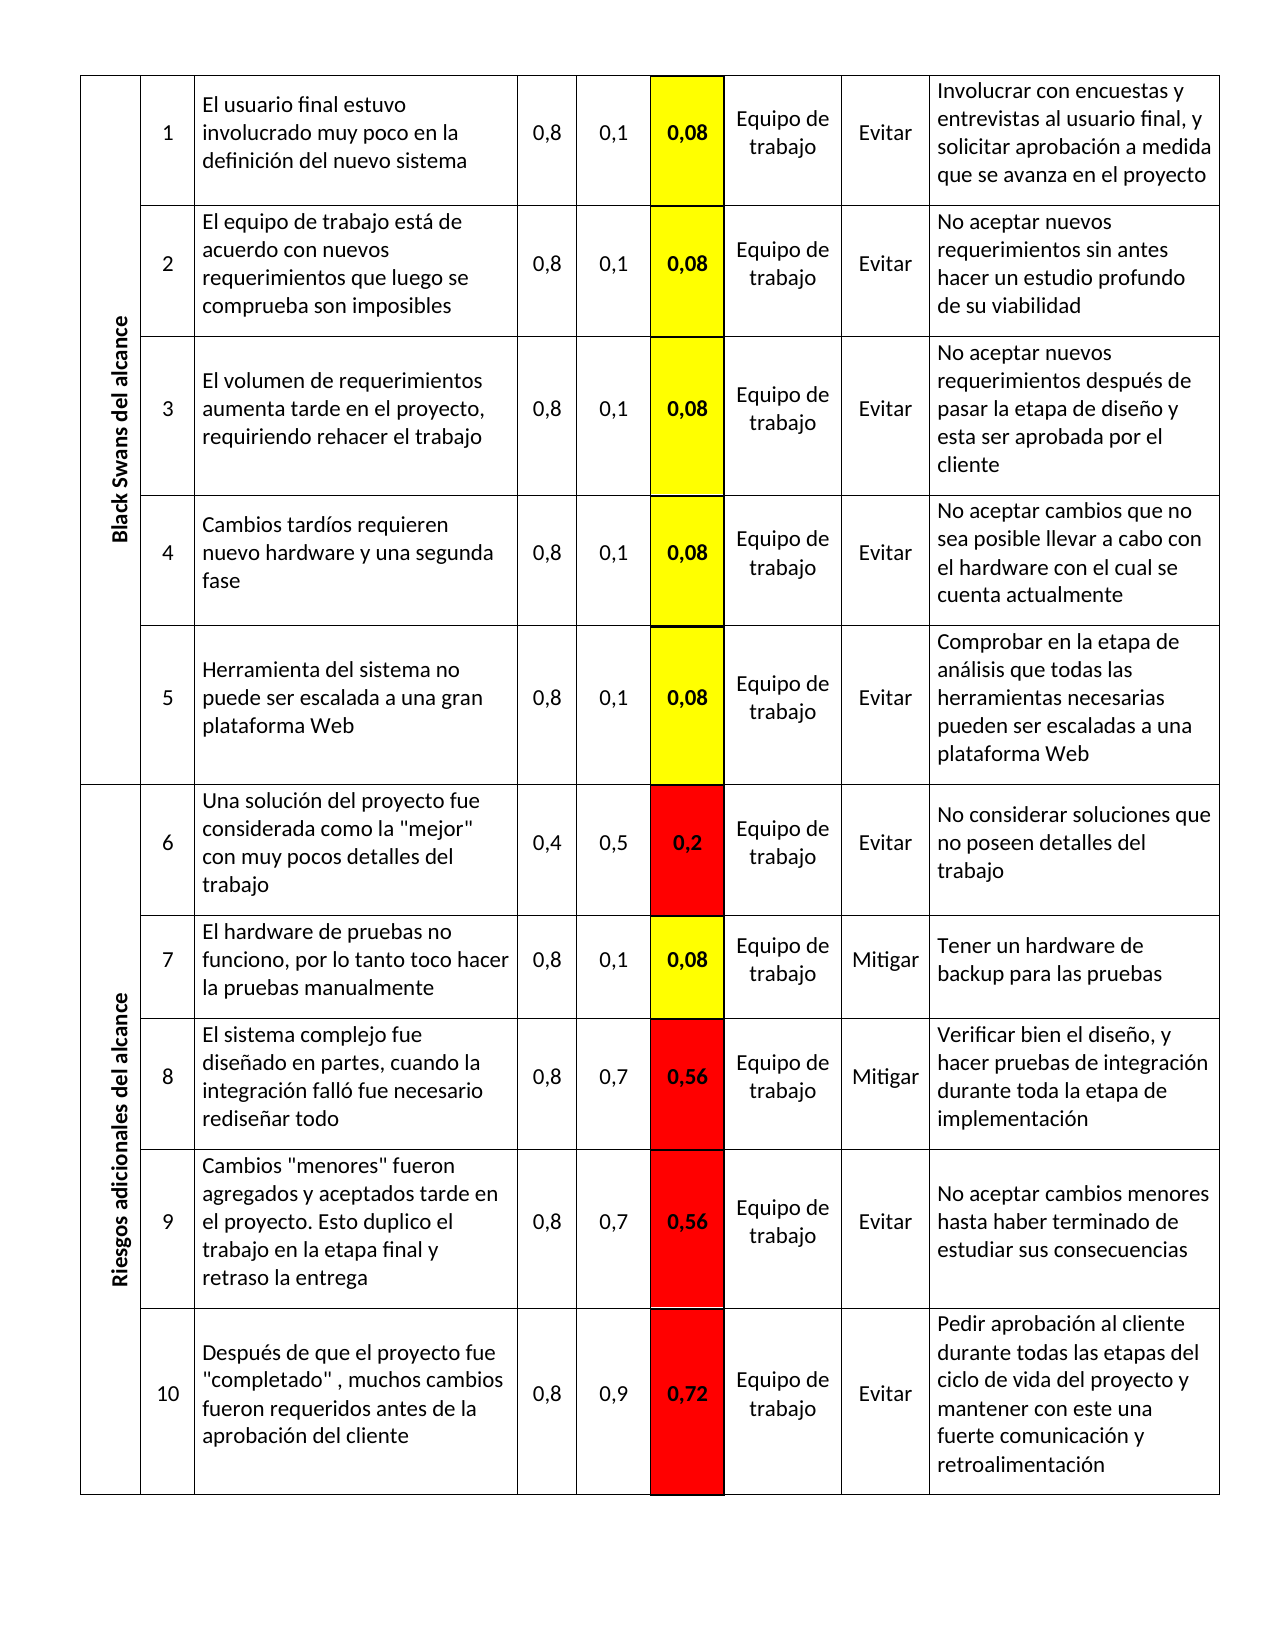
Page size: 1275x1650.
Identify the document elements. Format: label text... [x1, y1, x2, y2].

table_cell 0,1 [577, 916, 650, 1018]
table_cell 0,7 [577, 1019, 650, 1149]
table_cell 0,08 [651, 628, 723, 784]
table_cell 0,1 [577, 337, 650, 494]
table_cell Equipo de trabajo [725, 916, 841, 1018]
table_cell Equipo de trabajo [725, 1309, 841, 1494]
table_cell Tener un hardware de backup para las pruebas [930, 916, 1219, 1018]
table_cell Equipo de trabajo [725, 1019, 841, 1149]
table_cell Evitar [842, 496, 929, 625]
table_cell 7 [141, 916, 194, 1018]
table_cell 0,08 [651, 497, 723, 625]
table_cell El sistema complejo fue diseñado en partes, cuando la integración falló fue necesario rediseñar todo [195, 1019, 517, 1149]
table_cell 0,8 [518, 1019, 576, 1149]
table_cell 0,1 [577, 206, 650, 336]
table_cell Equipo de trabajo [725, 496, 841, 625]
table_cell Pedir aprobación al cliente durante todas las etapas del ciclo de vida del proyecto y mantener con este una fuerte comunicación y retroalimentación [930, 1309, 1219, 1494]
table_cell 5 [141, 626, 194, 784]
table_cell Cambios tardíos requieren nuevo hardware y una segunda fase [195, 496, 517, 625]
table_cell 0,5 [577, 785, 650, 915]
table_cell 4 [141, 496, 194, 625]
table_cell El equipo de trabajo está de acuerdo con nuevos requerimientos que luego se comprueba son imposibles [195, 206, 517, 336]
table_cell No aceptar nuevos requerimientos sin antes hacer un estudio profundo de su viabilidad [930, 206, 1219, 336]
table_cell Evitar [842, 206, 929, 336]
table_cell Después de que el proyecto fue "completado" , muchos cambios fueron requeridos antes de la aprobación del cliente [195, 1309, 517, 1494]
table_cell 0,8 [518, 626, 576, 784]
table_cell 0,8 [518, 916, 576, 1018]
table_cell 0,1 [577, 626, 650, 784]
table_cell Cambios "menores" fueron agregados y aceptados tarde en el proyecto. Esto duplico el trabajo en la etapa final y retraso la entrega [195, 1150, 517, 1307]
table_cell Equipo de trabajo [725, 337, 841, 494]
table_cell 0,56 [651, 1020, 723, 1149]
table_cell Evitar [842, 626, 929, 784]
table_cell Equipo de trabajo [725, 626, 841, 784]
table_cell El hardware de pruebas no funciono, por lo tanto toco hacer la pruebas manualmente [195, 916, 517, 1018]
table_cell Verificar bien el diseño, y hacer pruebas de integración durante toda la etapa de implementación [930, 1019, 1219, 1149]
table_cell 0,08 [651, 917, 723, 1018]
table_cell Riesgos adicionales del alcance [81, 785, 140, 1494]
table_cell 0,8 [518, 206, 576, 336]
table_cell Mitigar [842, 916, 929, 1018]
table_cell 0,08 [651, 207, 723, 336]
table_cell 0,7 [577, 1150, 650, 1307]
table_cell 1 [141, 76, 194, 205]
table_cell 0,8 [518, 337, 576, 494]
table_cell No considerar soluciones que no poseen detalles del trabajo [930, 785, 1219, 915]
table_cell No aceptar cambios que no sea posible llevar a cabo con el hardware con el cual se cuenta actualmente [930, 496, 1219, 625]
table_cell 0,08 [651, 77, 723, 205]
table_cell Black Swans del alcance [81, 76, 140, 784]
table_cell Una solución del proyecto fue considerada como la "mejor" con muy pocos detalles del trabajo [195, 785, 517, 915]
table_cell 0,8 [518, 1309, 576, 1494]
table_cell 0,8 [518, 76, 576, 205]
table_cell Mitigar [842, 1019, 929, 1149]
table_cell Evitar [842, 785, 929, 915]
table_cell 2 [141, 206, 194, 336]
table_cell Equipo de trabajo [725, 76, 841, 205]
table_cell Evitar [842, 1150, 929, 1307]
table_cell 0,4 [518, 785, 576, 915]
table_cell Comprobar en la etapa de análisis que todas las herramientas necesarias pueden ser escaladas a una plataforma Web [930, 626, 1219, 784]
table_cell Equipo de trabajo [725, 206, 841, 336]
table_cell 0,08 [651, 338, 723, 494]
table_cell 0,72 [651, 1310, 723, 1494]
table_cell Involucrar con encuestas y entrevistas al usuario final, y solicitar aprobación a medida que se avanza en el proyecto [930, 76, 1219, 205]
table_cell 0,9 [577, 1309, 650, 1494]
table_cell 0,8 [518, 1150, 576, 1307]
table_cell El volumen de requerimientos aumenta tarde en el proyecto, requiriendo rehacer el trabajo [195, 337, 517, 494]
table_cell Equipo de trabajo [725, 785, 841, 915]
table_cell 10 [141, 1309, 194, 1494]
table_cell Evitar [842, 337, 929, 494]
table_cell 8 [141, 1019, 194, 1149]
table_cell Equipo de trabajo [725, 1150, 841, 1307]
table_cell 9 [141, 1150, 194, 1307]
table_cell 0,56 [651, 1151, 723, 1307]
table_cell 3 [141, 337, 194, 494]
table_cell El usuario final estuvo involucrado muy poco en la definición del nuevo sistema [195, 76, 517, 205]
table_cell Herramienta del sistema no puede ser escalada a una gran plataforma Web [195, 626, 517, 784]
table_cell 0,2 [651, 786, 723, 915]
table_cell 6 [141, 785, 194, 915]
table_cell 0,1 [577, 496, 650, 625]
table_cell Evitar [842, 1309, 929, 1494]
table_cell No aceptar nuevos requerimientos después de pasar la etapa de diseño y esta ser aprobada por el cliente [930, 337, 1219, 494]
table_cell No aceptar cambios menores hasta haber terminado de estudiar sus consecuencias [930, 1150, 1219, 1307]
table_cell 0,8 [518, 496, 576, 625]
table_cell Evitar [842, 76, 929, 205]
table_cell 0,1 [577, 76, 650, 205]
